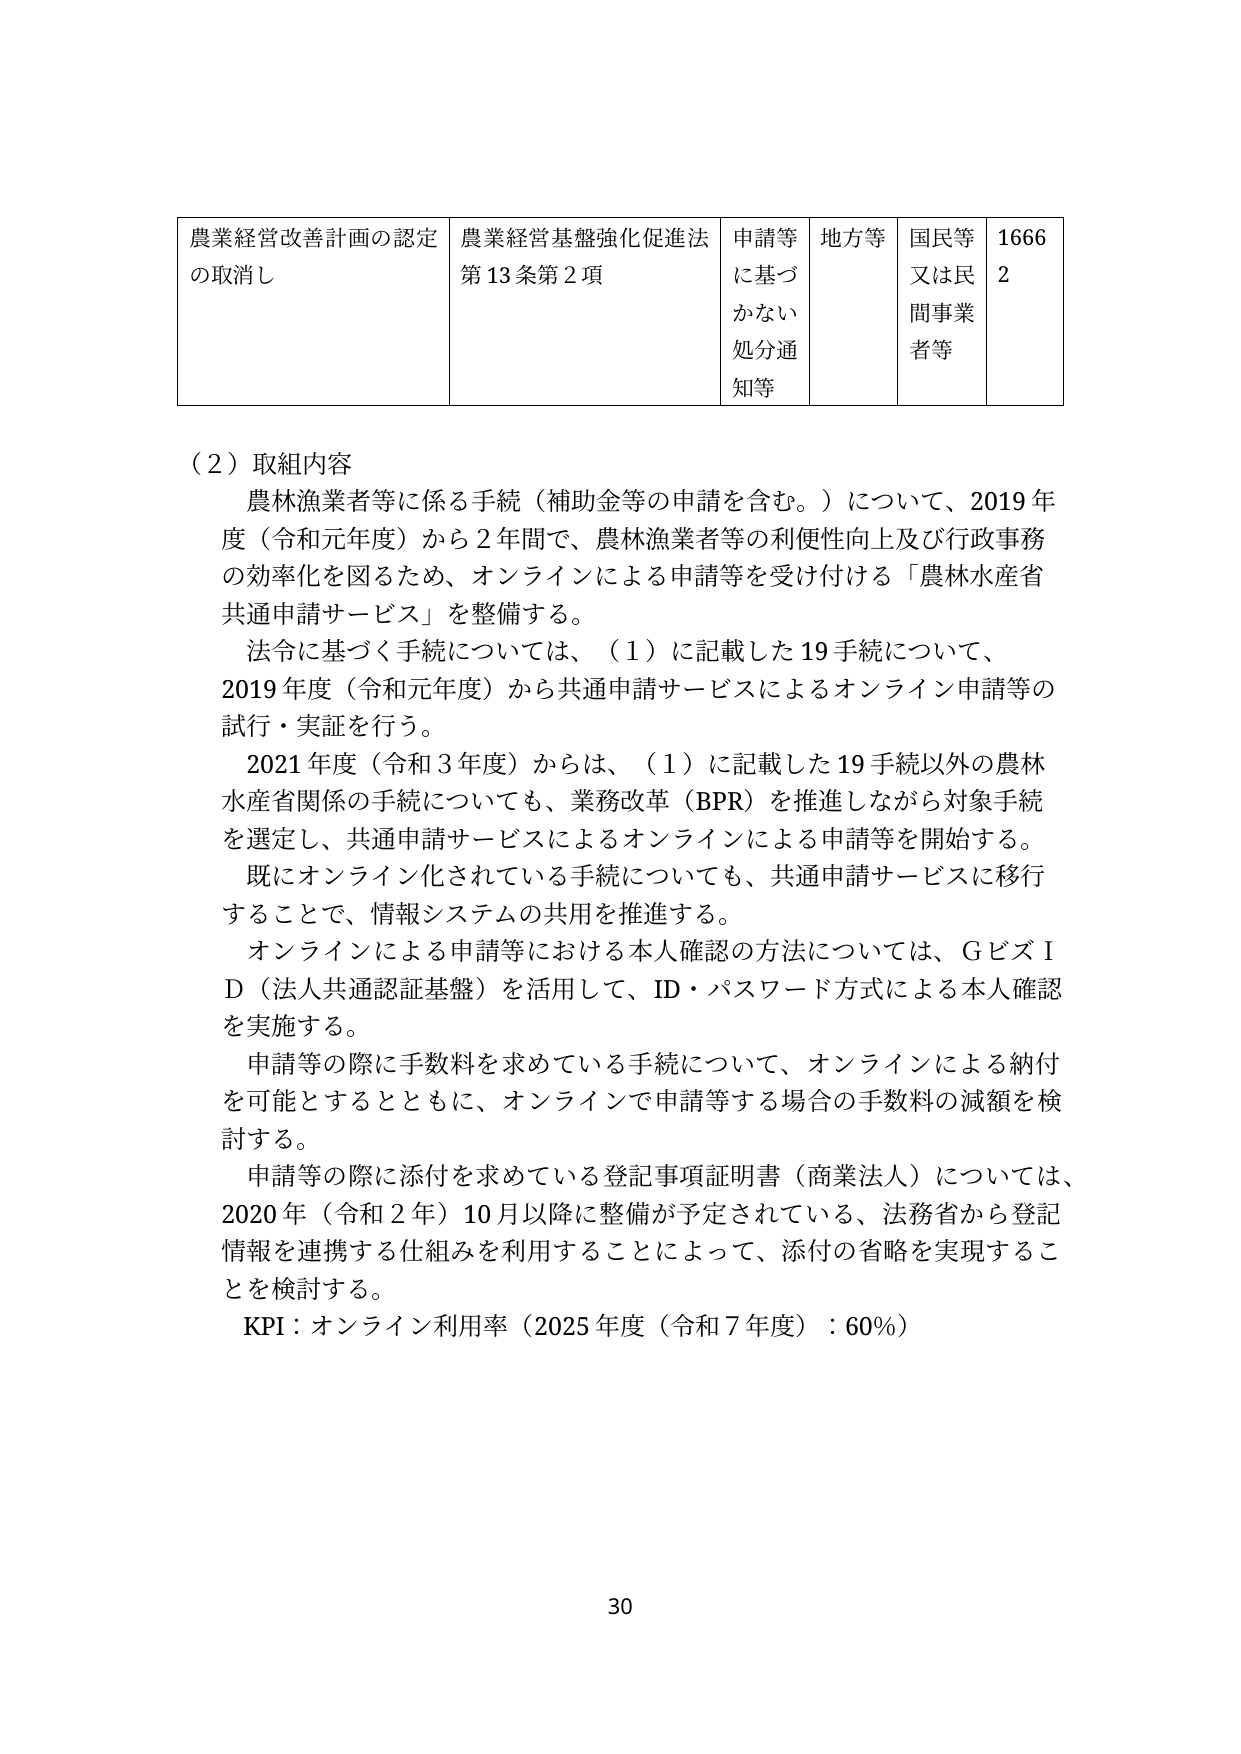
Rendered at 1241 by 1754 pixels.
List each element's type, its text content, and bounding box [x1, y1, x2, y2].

table_header 地方等 [810, 218, 897, 405]
text オンラインによる申請等における本人確認の方法については、ＧビズＩＤ（法人共通認証基盤）を活用して、ID・パスワード方式による本人確認を実施する。 [221, 931, 1063, 1044]
table_header 農業経営基盤強化促進法第13条第２項 [450, 218, 720, 405]
table_header 申請等に基づかない処分通知等 [721, 218, 809, 405]
text 農林漁業者等に係る手続（補助金等の申請を含む。）について、2019年度（令和元年度）から２年間で、農林漁業者等の利便性向上及び行政事務の効率化を図るため、オンラインによる申請等を受け付ける「農林水産省共通申請サービス」を整備する。 法令に基づく手続については、（１）に記載した19手続について、2019年度（令和元年度）から共通申請サービスによるオンライン申請等の試行・実証を行う。 2021年度（令和３年度）からは、（１）に記載した19手続以外の農林水産省関係の手続についても、業務改革（BPR）を推進しながら対象手続を選定し、共通申請サービスによるオンラインによる申請等を開始する。 [221, 481, 1063, 856]
text 既にオンライン化されている手続についても、共通申請サービスに移行することで、情報システムの共用を推進する。 [221, 856, 1063, 931]
text （２）取組内容 [177, 444, 1063, 481]
table_header 16662 [987, 218, 1063, 405]
table_header 農業経営改善計画の認定の取消し [178, 218, 449, 405]
text 申請等の際に手数料を求めている手続について、オンラインによる納付を可能とするとともに、オンラインで申請等する場合の手数料の減額を検討する。 [221, 1044, 1063, 1156]
text KPI：オンライン利用率（2025年度（令和７年度）：60％） [243, 1306, 1063, 1344]
table_header 国民等又は民間事業者等 [898, 218, 986, 405]
text 申請等の際に添付を求めている登記事項証明書（商業法人）については、2020年（令和２年）10月以降に整備が予定されている、法務省から登記情報を連携する仕組みを利用することによって、添付の省略を実現することを検討する。 [221, 1156, 1063, 1306]
